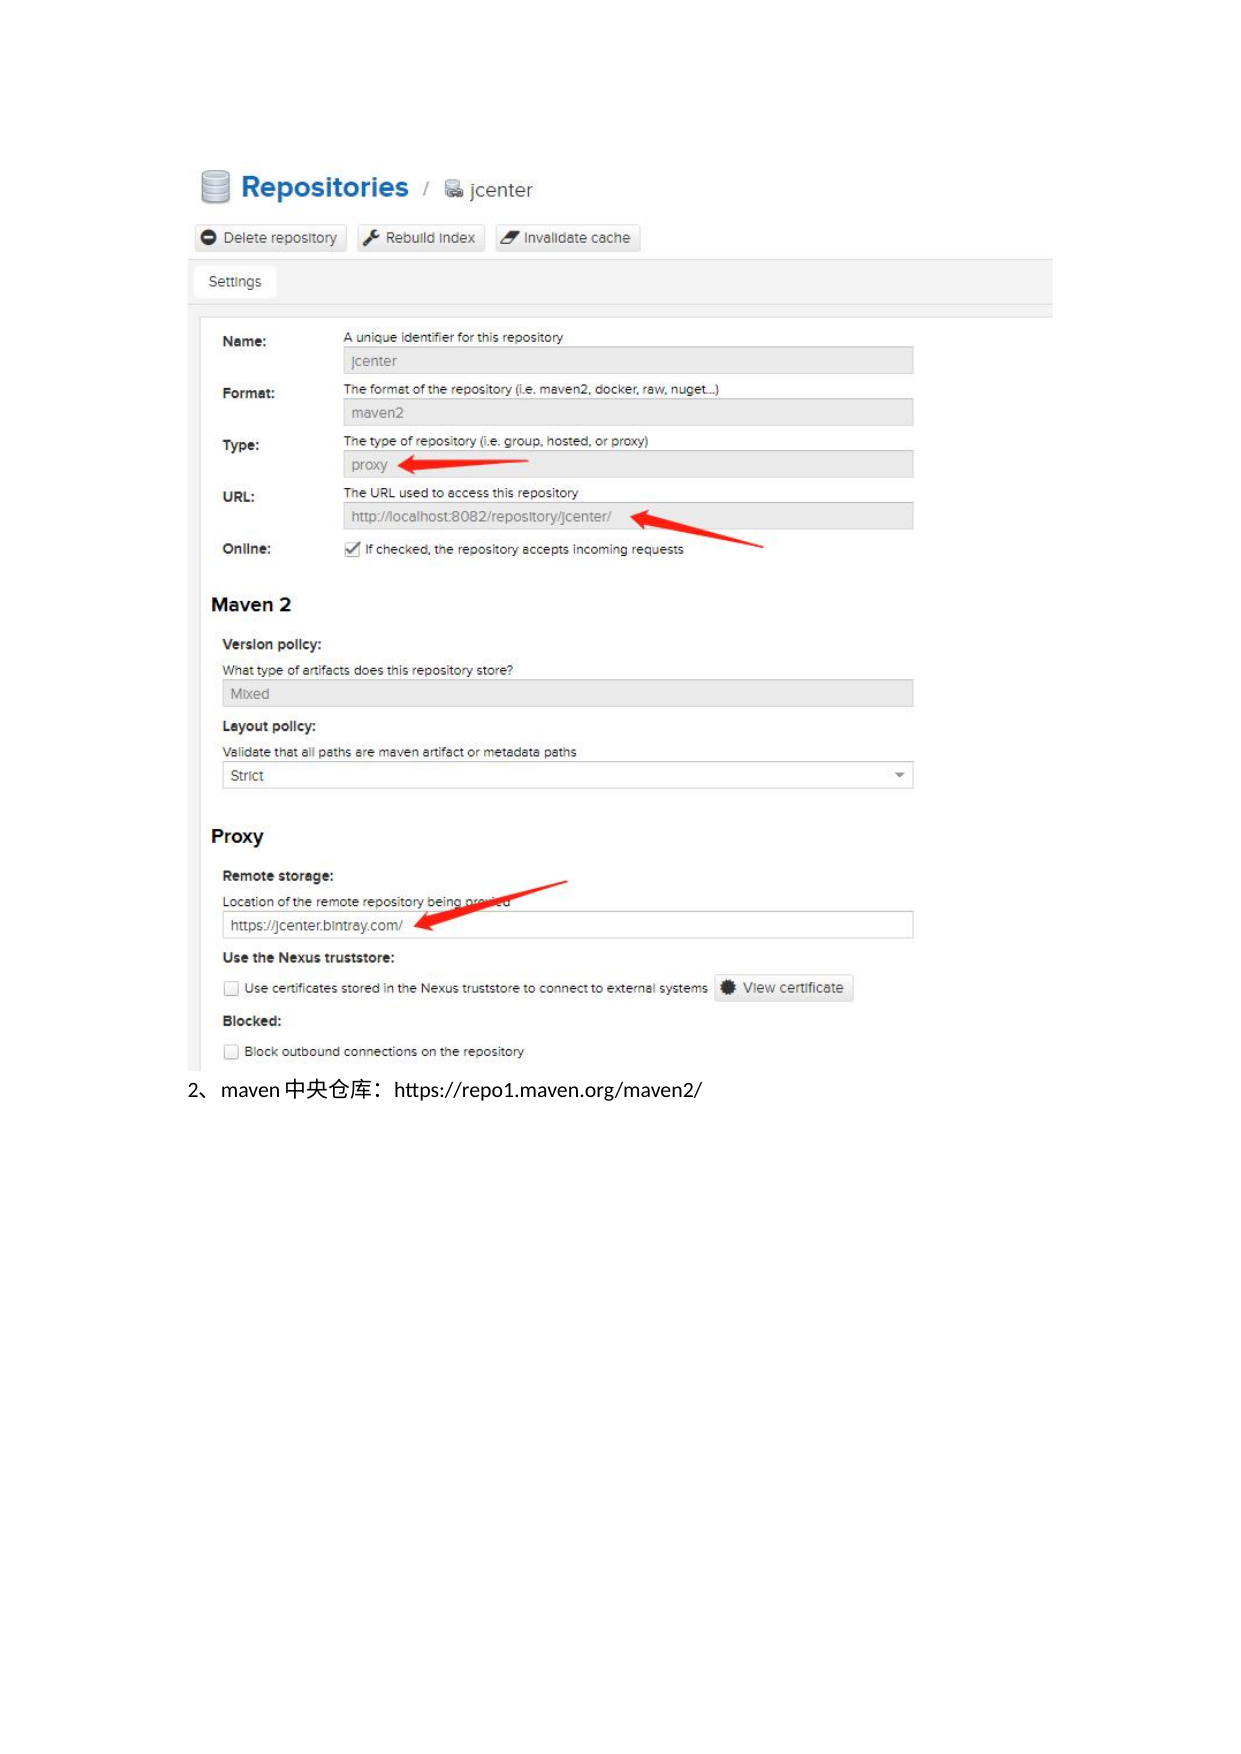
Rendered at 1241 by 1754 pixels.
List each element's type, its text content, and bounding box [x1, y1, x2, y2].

picture [187, 162, 1053, 1071]
text 2、maven中央仓库：https://repo1.maven.org/maven2/ [187, 1072, 1053, 1104]
